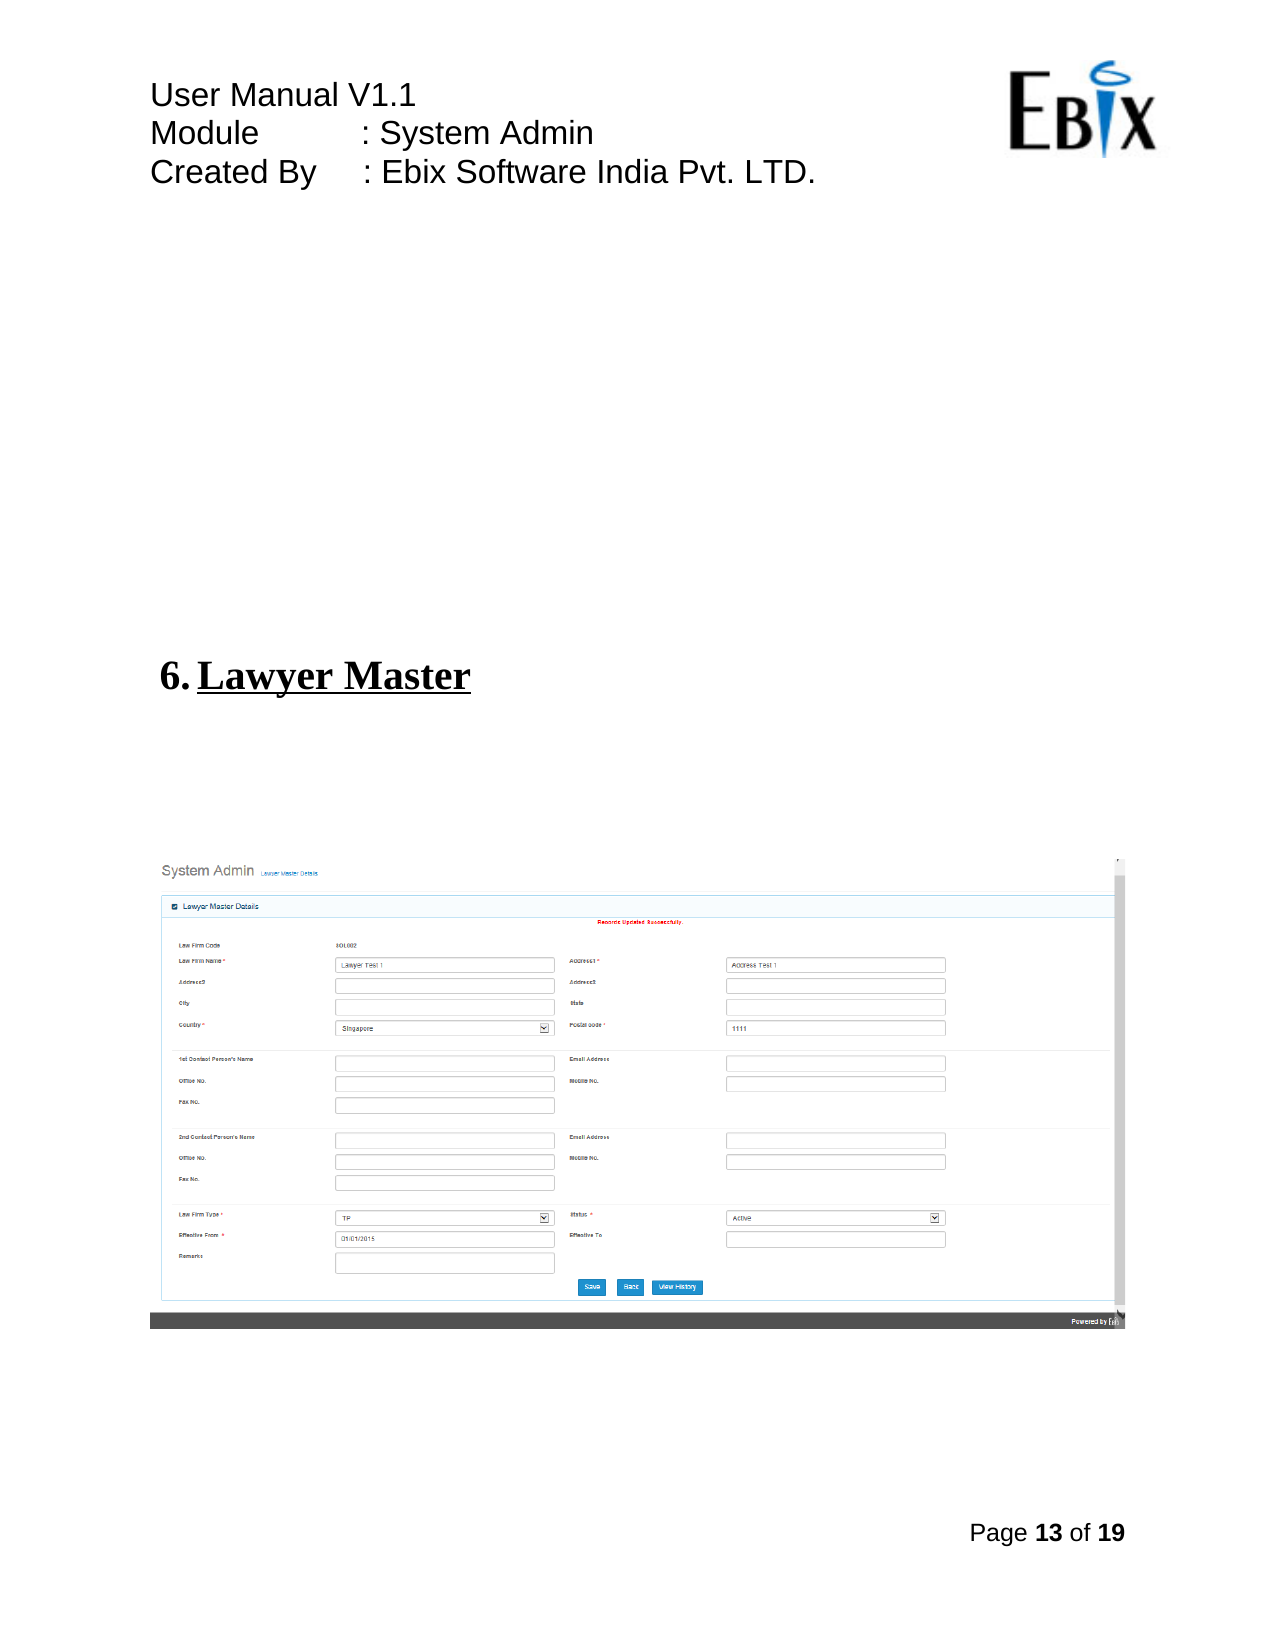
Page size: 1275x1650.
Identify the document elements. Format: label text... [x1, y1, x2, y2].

picture [975, 60, 1191, 158]
subtitle Lawyer Master [159, 650, 1125, 698]
picture [150, 859, 1125, 1329]
